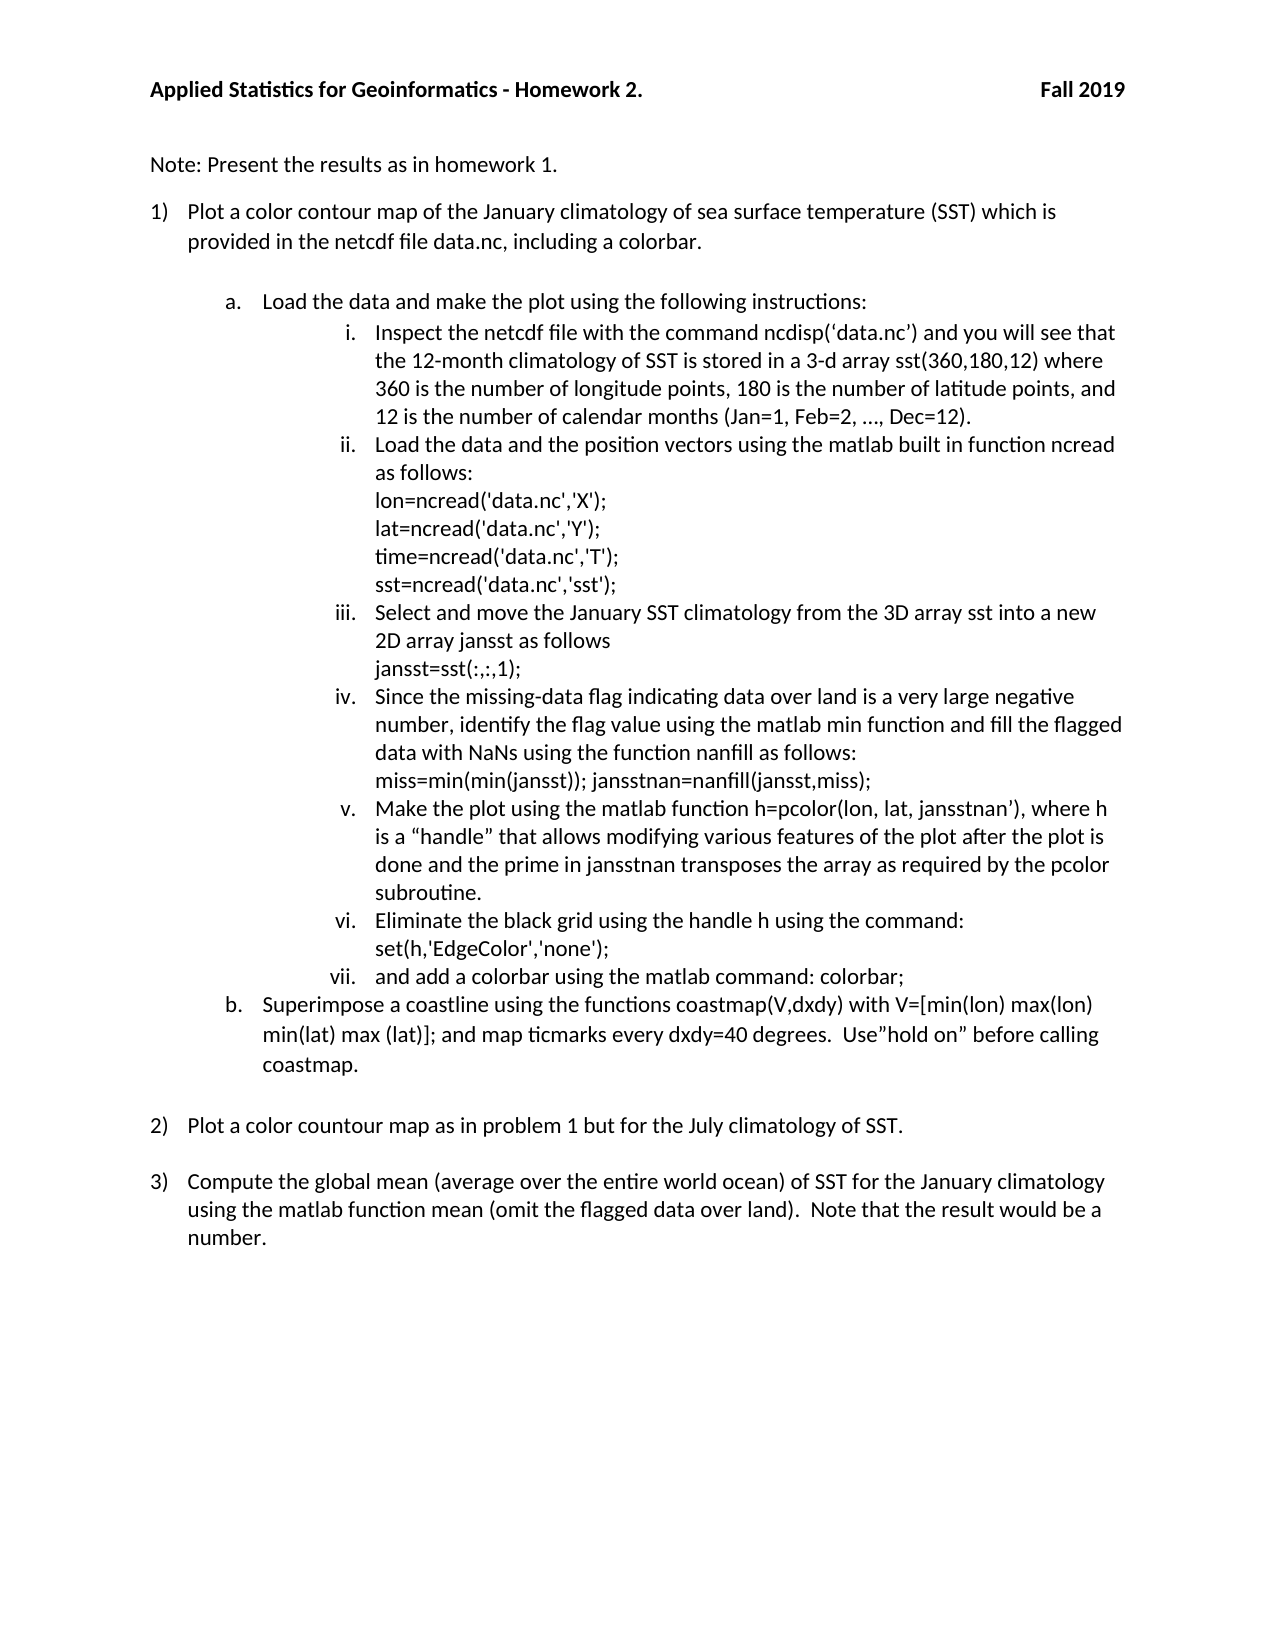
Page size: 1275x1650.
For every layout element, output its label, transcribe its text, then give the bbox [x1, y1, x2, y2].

list and add a colorbar using the matlab command: colorbar; [356, 962, 1125, 990]
list jansst=sst(:,:,1); [375, 654, 1125, 682]
list Load the data and make the plot using the following instructions: [225, 287, 1125, 316]
list Eliminate the black grid using the handle h using the command: set(h,'EdgeColor','none'); [356, 906, 1125, 962]
list Load the data and the position vectors using the matlab built in function ncread as follows: [356, 430, 1125, 486]
list time=ncread('data.nc','T'); [375, 542, 1125, 570]
list miss=min(min(jansst)); jansstnan=nanfill(jansst,miss); [375, 766, 1125, 794]
list Make the plot using the matlab function h=pcolor(lon, lat, jansstnan’), where h is a “handle” that allows modifying various features of the plot after the plot is done and the prime in jansstnan transposes the array as required by the pcolor subroutine. [356, 794, 1125, 906]
list Compute the global mean (average over the entire world ocean) of SST for the January climatology using the matlab function mean (omit the flagged data over land). Note that the result would be a number. [150, 1167, 1125, 1251]
list Select and move the January SST climatology from the 3D array sst into a new 2D array jansst as follows [356, 598, 1125, 654]
text Note: Present the results as in homework 1. [150, 150, 1125, 178]
list Inspect the netcdf file with the command ncdisp(‘data.nc’) and you will see that the 12-month climatology of SST is stored in a 3-d array sst(360,180,12) where 360 is the number of longitude points, 180 is the number of latitude points, and 12 is the number of calendar months (Jan=1, Feb=2, …, Dec=12). [356, 318, 1125, 430]
list Superimpose a coastline using the functions coastmap(V,dxdy) with V=[min(lon) max(lon) min(lat) max (lat)]; and map ticmarks every dxdy=40 degrees. Use”hold on” before calling coastmap. [225, 990, 1125, 1079]
list Plot a color countour map as in problem 1 but for the July climatology of SST. [150, 1111, 1125, 1139]
list lon=ncread('data.nc','X'); [375, 486, 1125, 514]
list Since the missing-data flag indicating data over land is a very large negative number, identify the flag value using the matlab min function and fill the flagged data with NaNs using the function nanfill as follows: [356, 682, 1125, 766]
list sst=ncread('data.nc','sst'); [375, 570, 1125, 598]
list Plot a color contour map of the January climatology of sea surface temperature (SST) which is provided in the netcdf file data.nc, including a colorbar. [150, 197, 1125, 255]
list lat=ncread('data.nc','Y'); [375, 514, 1125, 542]
